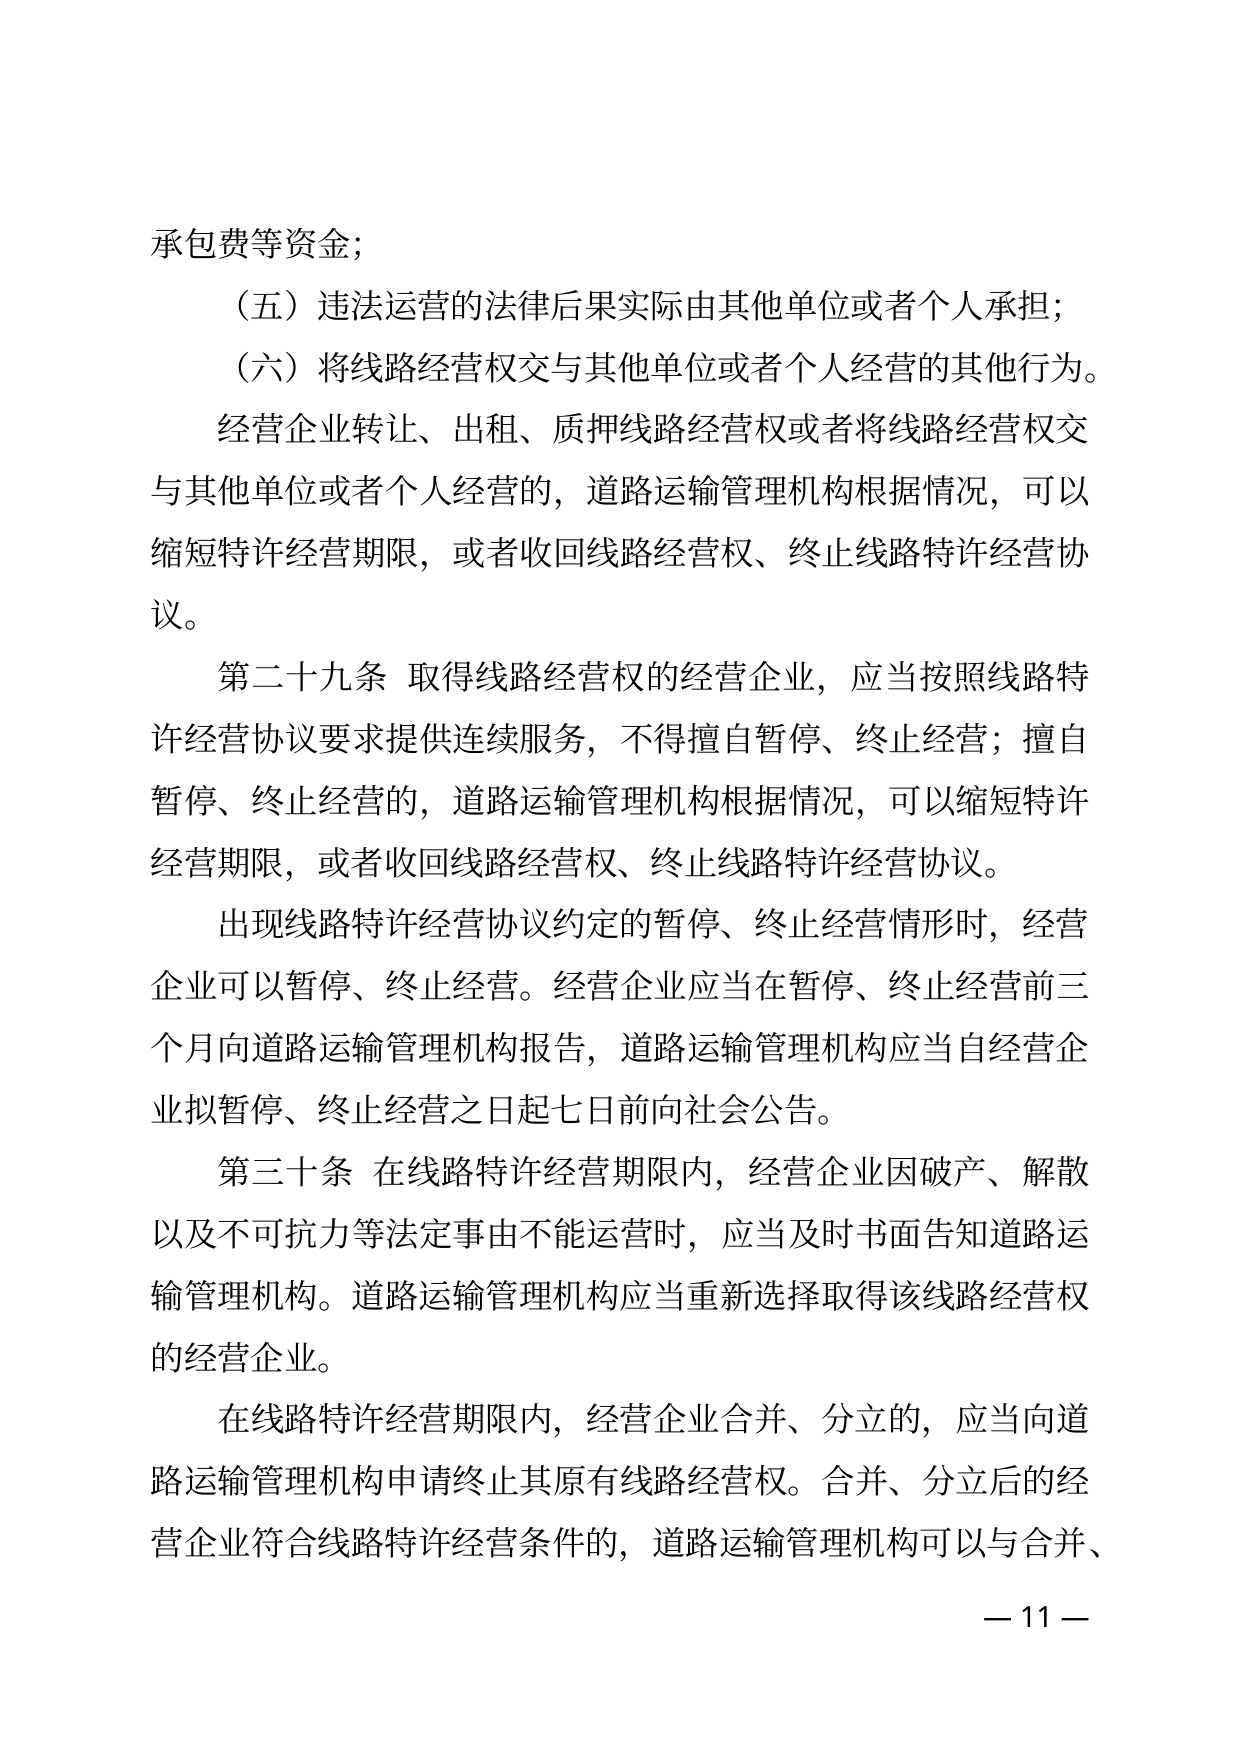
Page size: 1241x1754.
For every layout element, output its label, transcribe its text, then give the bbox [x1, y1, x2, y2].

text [151, 1382, 1089, 1568]
text 出现线路特许经营协议约定的暂停、终止经营情形时，经营企业可以暂停、终止经营。经营企业应当在暂停、终止经营前三个月向道路运输管理机构报告，道路运输管理机构应当自经营企业拟暂停、终止经营之日起七日前向社会公告。 [151, 887, 1089, 1135]
text 经营企业转让、出租、质押线路经营权或者将线路经营权交与其他单位或者个人经营的，道路运输管理机构根据情况，可以缩短特许经营期限，或者收回线路经营权、终止线路特许经营协议。 [151, 392, 1089, 640]
text 第三十条 在线路特许经营期限内，经营企业因破产、解散以及不可抗力等法定事由不能运营时，应当及时书面告知道路运输管理机构。道路运输管理机构应当重新选择取得该线路经营权的经营企业。 [151, 1135, 1089, 1382]
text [151, 207, 1089, 269]
text 第二十九条 取得线路经营权的经营企业，应当按照线路特许经营协议要求提供连续服务，不得擅自暂停、终止经营；擅自暂停、终止经营的，道路运输管理机构根据情况，可以缩短特许经营期限，或者收回线路经营权、终止线路特许经营协议。 [151, 640, 1089, 887]
text （五）违法运营的法律后果实际由其他单位或者个人承担； [151, 269, 1089, 331]
text （六）将线路经营权交与其他单位或者个人经营的其他行为。 [151, 331, 1089, 392]
